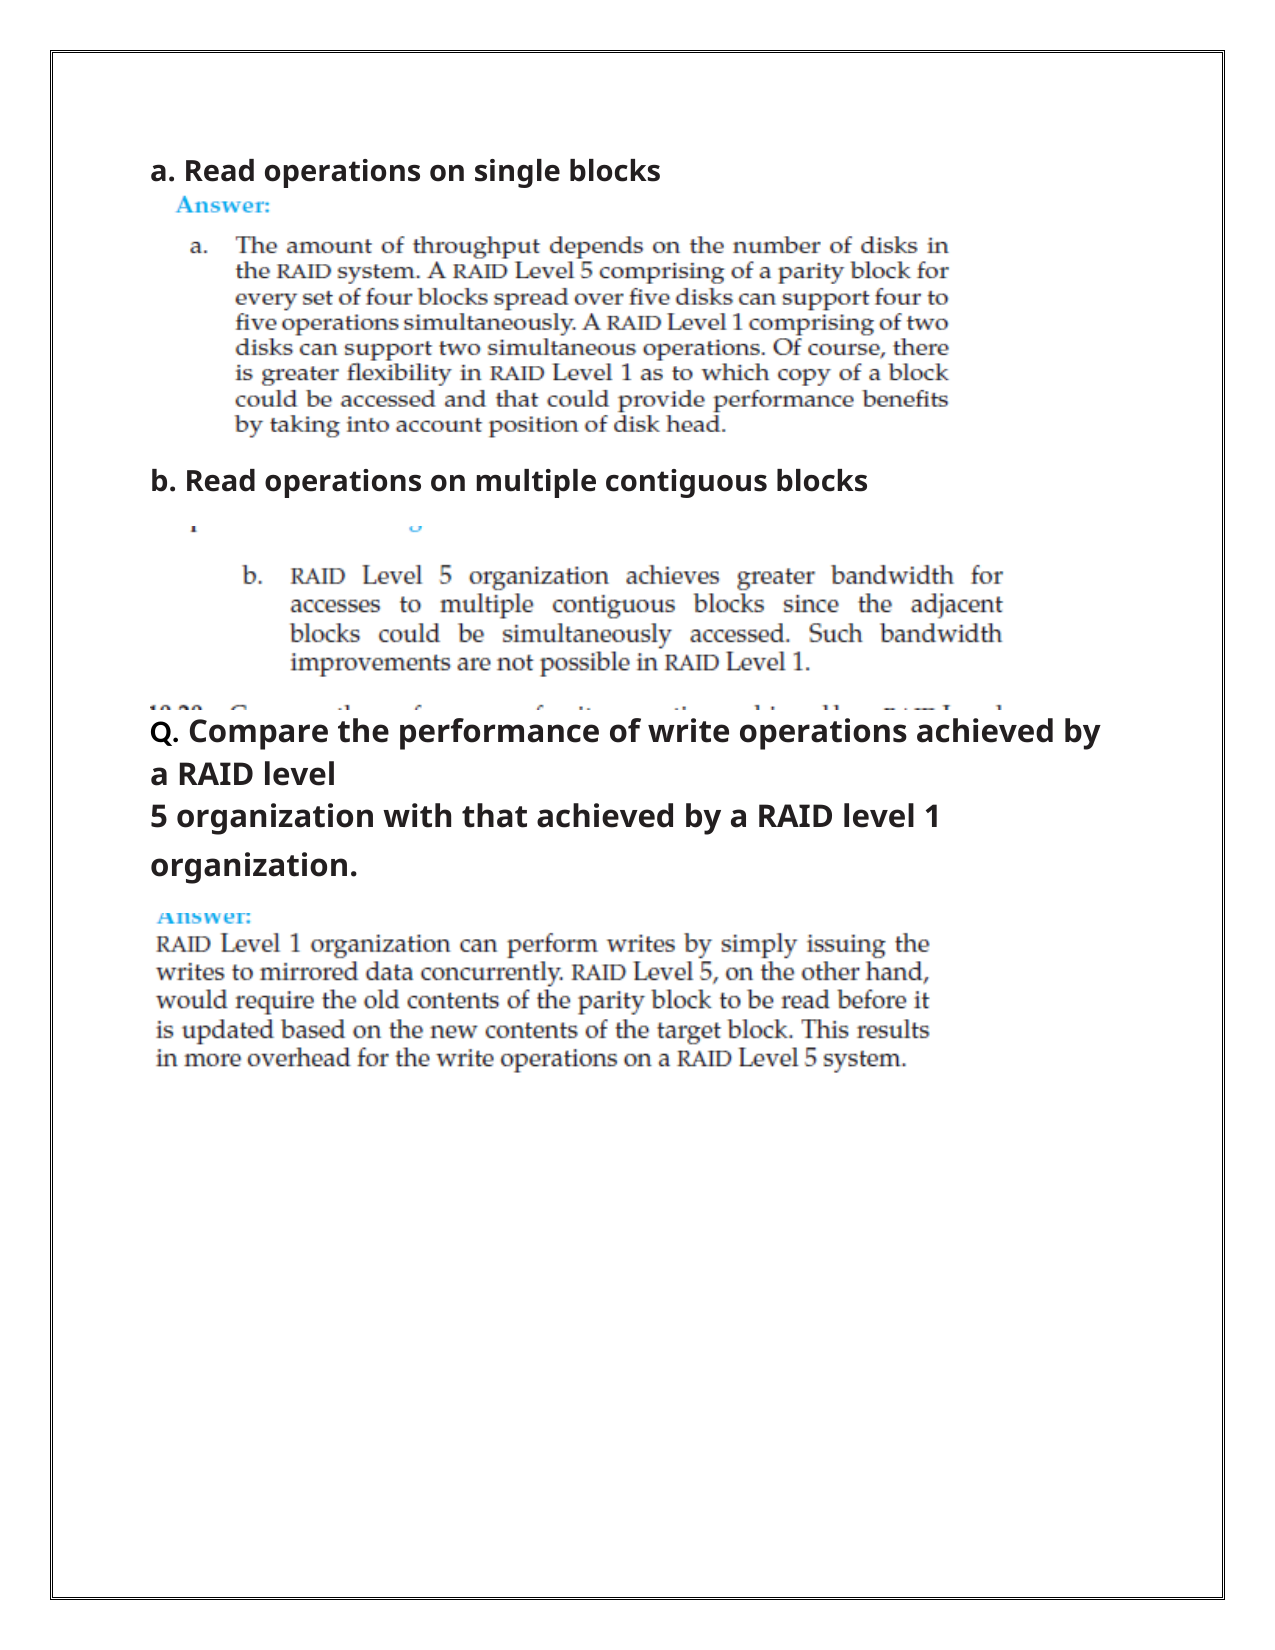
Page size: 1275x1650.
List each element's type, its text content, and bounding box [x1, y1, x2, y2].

picture [150, 526, 1119, 710]
picture [150, 189, 1004, 460]
picture [150, 913, 1008, 1076]
text 5 organization with that achieved by a RAID level 1 organization. [150, 794, 1125, 886]
text b. Read operations on multiple contiguous blocks [150, 460, 1125, 500]
